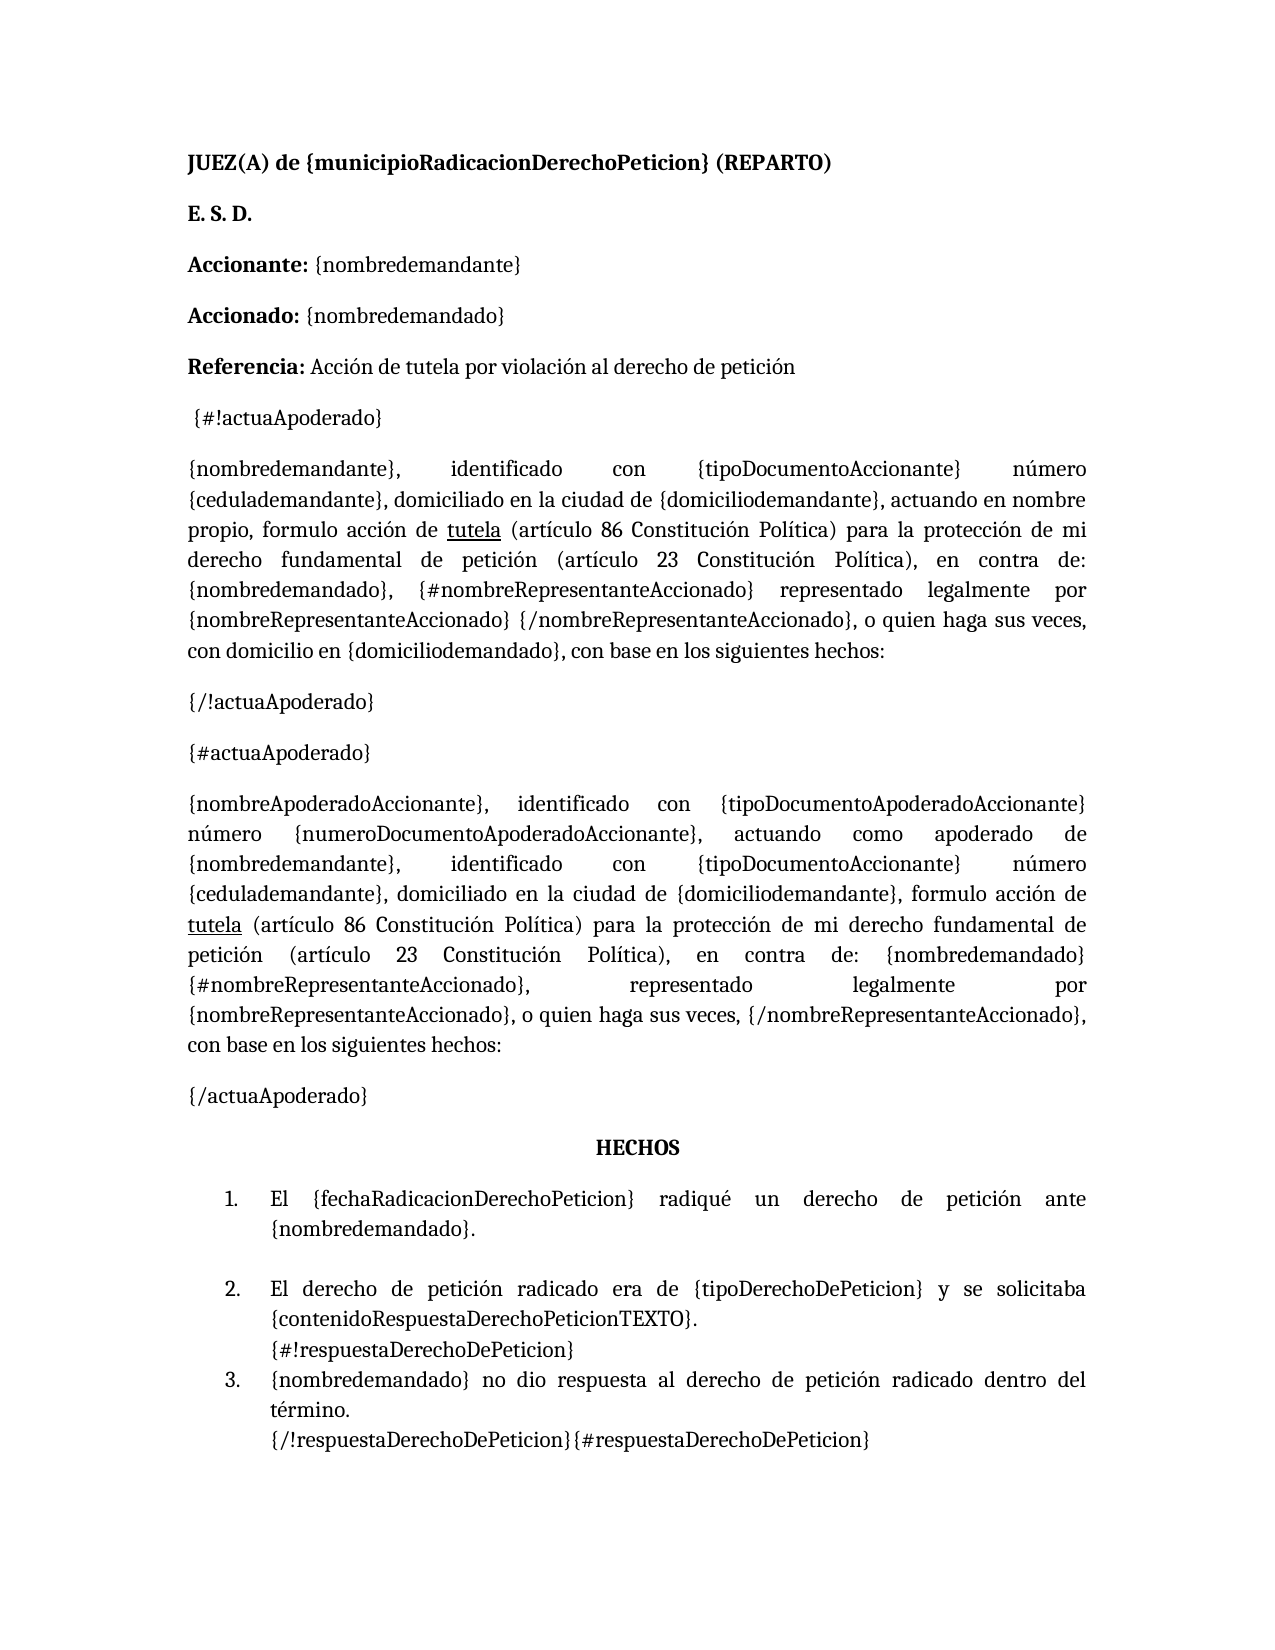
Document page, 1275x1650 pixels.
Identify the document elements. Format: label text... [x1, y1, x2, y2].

text {/!actuaApoderado} [187, 688, 1087, 715]
text {#!actuaApoderado} [187, 405, 1087, 432]
text {/actuaApoderado} [187, 1083, 1087, 1110]
list {#!respuestaDerechoDePeticion} [270, 1336, 1087, 1363]
list El derecho de petición radicado era de {tipoDerechoDePeticion} y se solicitaba {contenidoRespuestaDerechoPeticionTEXTO}. [225, 1276, 1087, 1333]
text E. S. D. [187, 201, 1087, 227]
list {/!respuestaDerechoDePeticion}{#respuestaDerechoDePeticion} [270, 1427, 1087, 1453]
list {nombredemandado} no dio respuesta al derecho de petición radicado dentro del término. [225, 1367, 1087, 1423]
text Referencia: Acción de tutela por violación al derecho de petición [187, 354, 1087, 381]
text Accionado: {nombredemandado} [187, 303, 1087, 329]
text HECHOS [187, 1134, 1087, 1161]
list El {fechaRadicacionDerechoPeticion} radiqué un derecho de petición ante {nombredemandado}. [225, 1185, 1087, 1242]
text {nombreApoderadoAccionante}, identificado con {tipoDocumentoApoderadoAccionante} número {numeroDocumentoApoderadoAccionante}, actuando como apoderado de {nombredemandante}, identificado con {tipoDocumentoAccionante} número {cedulademandante}, domiciliado en la ciudad de {domiciliodemandante}, formulo acción de tutela (artículo 86 Constitución Política) para la protección de mi derecho fundamental de petición (artículo 23 Constitución Política), en contra de: {nombredemandado} {#nombreRepresentanteAccionado}, representado legalmente por {nombreRepresentanteAccionado}, o quien haga sus veces, {/nombreRepresentanteAccionado}, con base en los siguientes hechos: [187, 791, 1087, 1059]
text JUEZ(A) de {municipioRadicacionDerechoPeticion} (REPARTO) [187, 150, 1087, 176]
text {nombredemandante}, identificado con {tipoDocumentoAccionante} número {cedulademandante}, domiciliado en la ciudad de {domiciliodemandante}, actuando en nombre propio, formulo acción de tutela (artículo 86 Constitución Política) para la protección de mi derecho fundamental de petición (artículo 23 Constitución Política), en contra de: {nombredemandado}, {#nombreRepresentanteAccionado} representado legalmente por {nombreRepresentanteAccionado} {/nombreRepresentanteAccionado}, o quien haga sus veces, con domicilio en {domiciliodemandado}, con base en los siguientes hechos: [187, 456, 1087, 664]
text {#actuaApoderado} [187, 739, 1087, 766]
text Accionante: {nombredemandante} [187, 252, 1087, 278]
